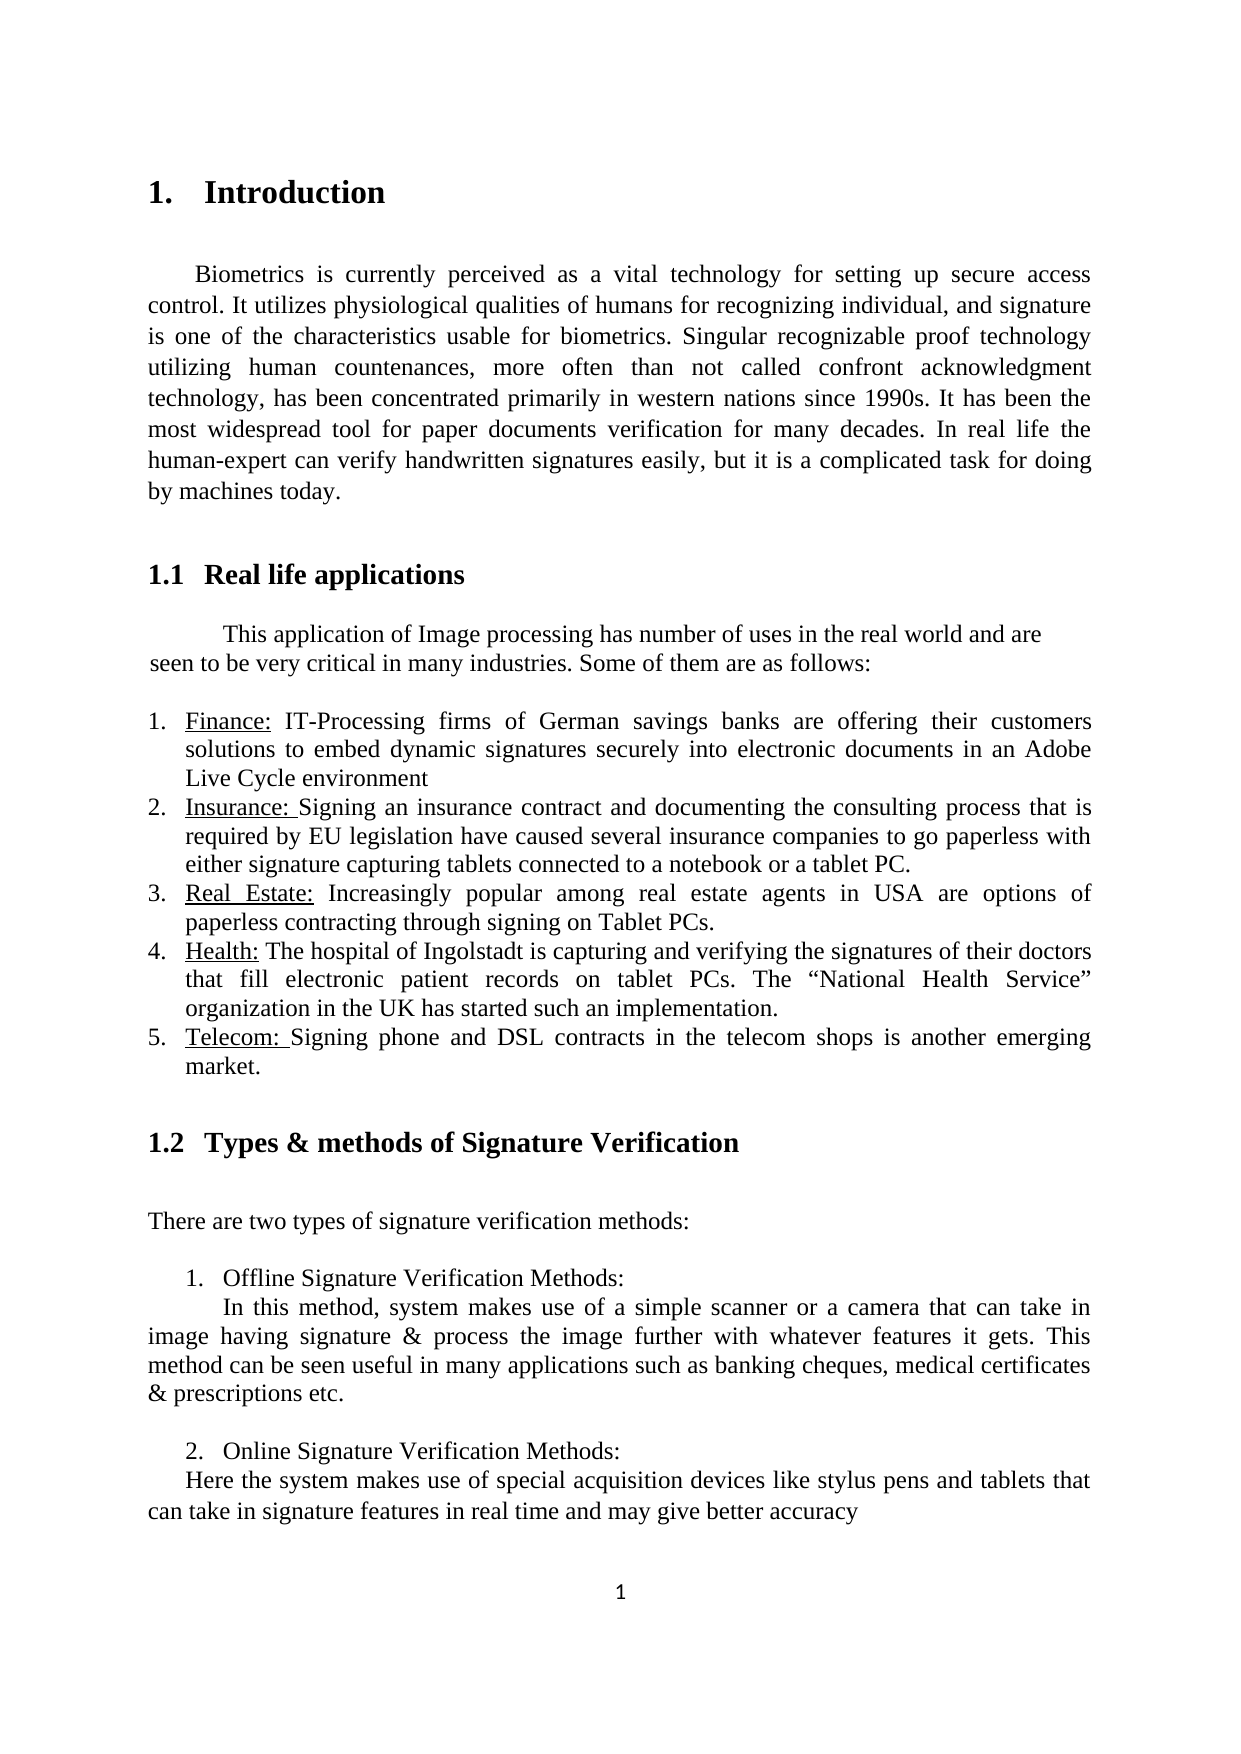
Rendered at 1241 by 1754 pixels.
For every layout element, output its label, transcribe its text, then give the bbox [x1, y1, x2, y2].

list Here the system makes use of special acquisition devices like stylus pens and tablets that can take in signature features in real time and may give better accuracy [148, 1465, 1092, 1524]
list Telecom: Signing phone and DSL contracts in the telecom shops is another emerging market. [148, 1022, 1092, 1079]
list Real Estate: Increasingly popular among real estate agents in USA are options of paperless contracting through signing on Tablet PCs. [148, 878, 1092, 936]
text This application of Image processing has number of uses in the real world and are seen to be very critical in many industries. Some of them are as follows: [149, 619, 1092, 677]
list Offline Signature Verification Methods: [185, 1263, 1092, 1292]
subtitle Real life applications [148, 557, 1092, 591]
list Health: The hospital of Ingolstadt is capturing and verifying the signatures of their doctors that fill electronic patient records on tablet PCs. The “National Health Service” organization in the UK has started such an implementation. [148, 936, 1092, 1022]
text There are two types of signature verification methods: [148, 1206, 1092, 1235]
list Biometrics is currently perceived as a vital technology for setting up secure access control. It utilizes physiological qualities of humans for recognizing individual, and signature is one of the characteristics usable for biometrics. Singular recognizable proof technology utilizing human countenances, more often than not called confront acknowledgment technology, has been concentrated primarily in western nations since 1990s. It has been the most widespread tool for paper documents verification for many decades. In real life the human-expert can verify handwritten signatures easily, but it is a complicated task for doing by machines today. [148, 259, 1092, 505]
text In this method, system makes use of a simple scanner or a camera that can take in image having signature & process the image further with whatever features it gets. This method can be seen useful in many applications such as banking cheques, medical certificates & prescriptions etc. [148, 1292, 1092, 1407]
list Finance: IT-Processing firms of German savings banks are offering their customers solutions to embed dynamic signatures securely into electronic documents in an Adobe Live Cycle environment [148, 706, 1092, 792]
subtitle Types & methods of Signature Verification [148, 1125, 1092, 1158]
list Online Signature Verification Methods: [185, 1436, 1092, 1465]
list Insurance: Signing an insurance contract and documenting the consulting process that is required by EU legislation have caused several insurance companies to go paperless with either signature capturing tablets connected to a notebook or a tablet PC. [148, 792, 1092, 878]
subtitle Introduction [148, 173, 1092, 211]
